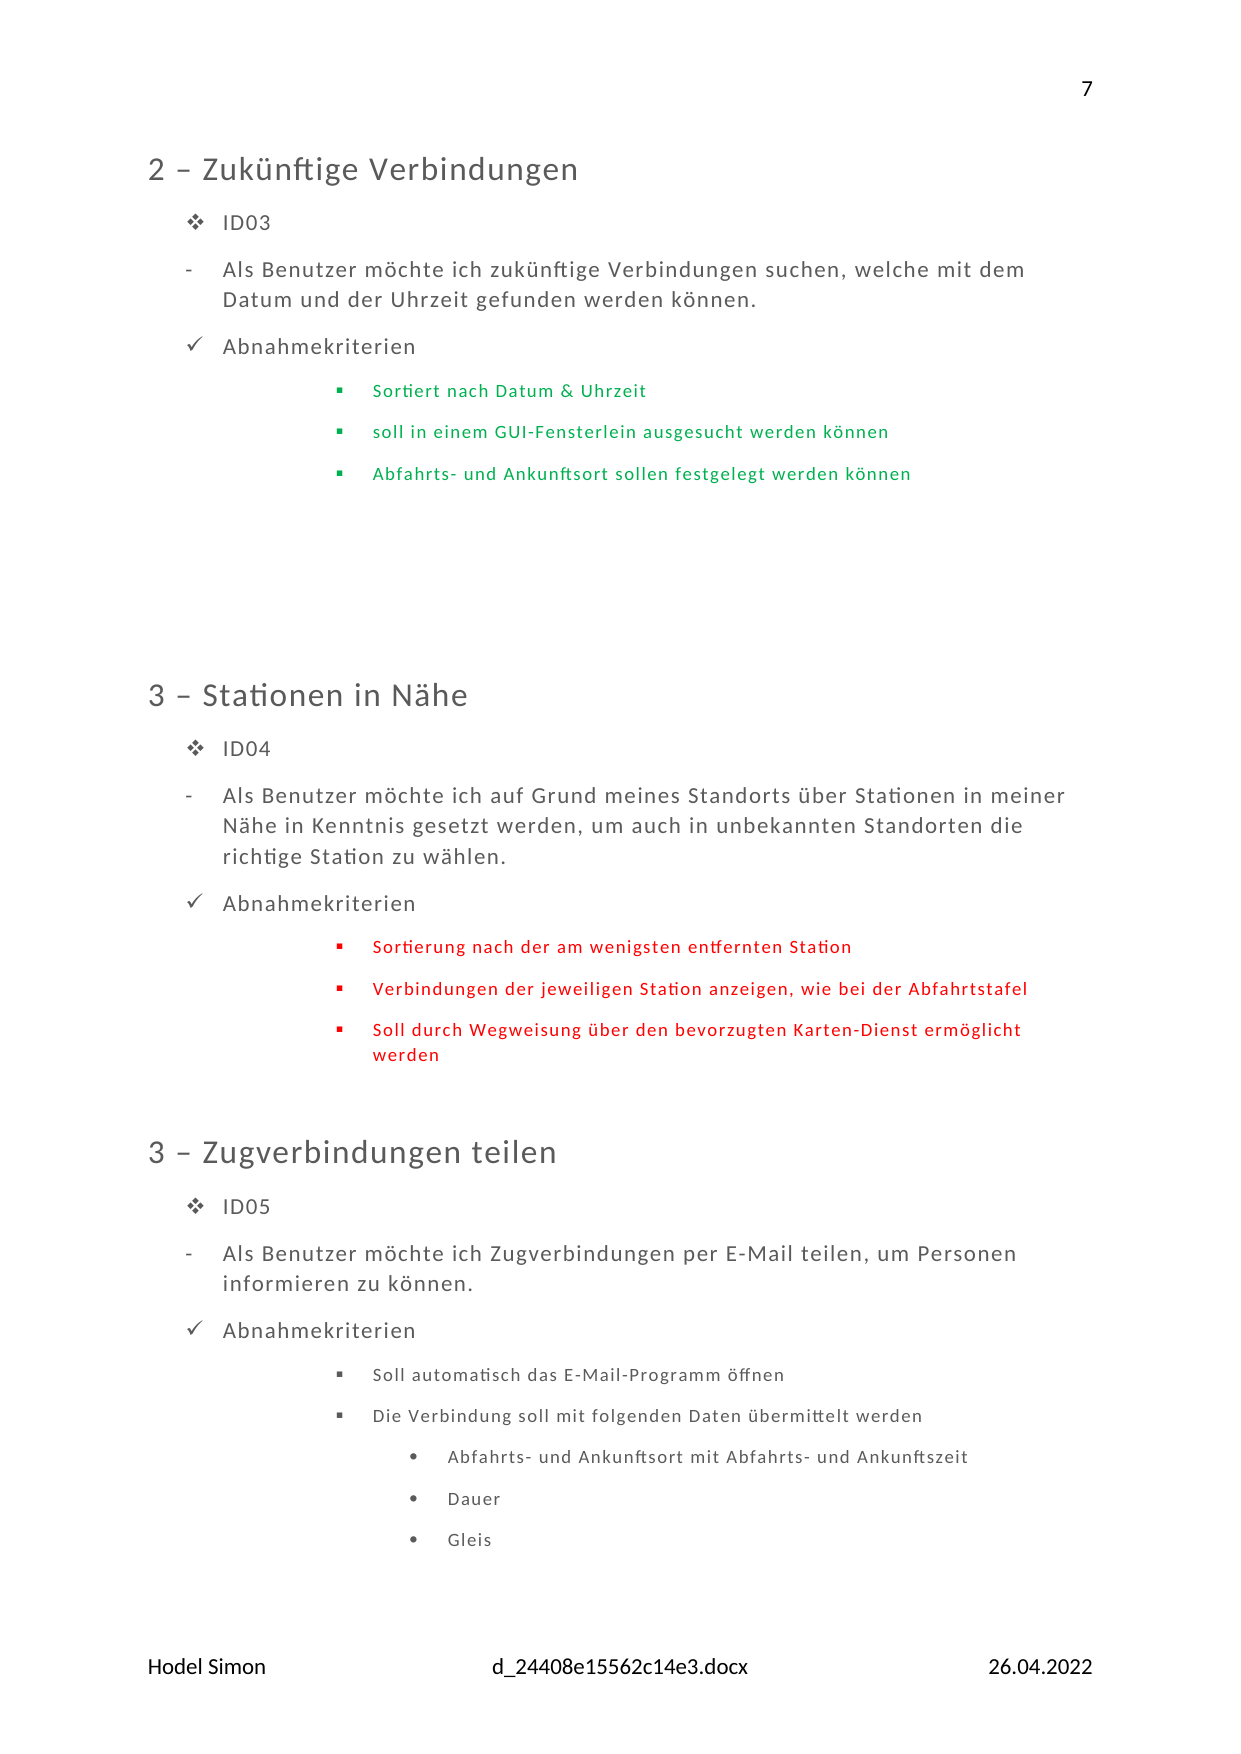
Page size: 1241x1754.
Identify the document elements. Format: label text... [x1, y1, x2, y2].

subtitle Abfahrts- und Ankunftsort mit Abfahrts- und Ankunftszeit [410, 1445, 1093, 1468]
subtitle Abnahmekriterien [185, 332, 1093, 360]
subtitle Die Verbindung soll mit folgenden Daten übermittelt werden [335, 1404, 1093, 1427]
subtitle Verbindungen der jeweiligen Station anzeigen, wie bei der Abfahrtstafel [335, 977, 1093, 1000]
subtitle Abfahrts- und Ankunftsort sollen festgelegt werden können [335, 462, 1093, 485]
subtitle 2 – Zukünftige Verbindungen [148, 148, 1093, 188]
subtitle Sortiert nach Datum & Uhrzeit [335, 379, 1093, 402]
subtitle 3 – Stationen in Nähe [148, 674, 1093, 715]
subtitle Als Benutzer möchte ich zukünftige Verbindungen suchen, welche mit dem Datum und der Uhrzeit gefunden werden können. [185, 255, 1093, 313]
subtitle Gleis [410, 1528, 1093, 1551]
subtitle ID03 [185, 208, 1093, 236]
subtitle Dauer [410, 1487, 1093, 1510]
subtitle Soll automatisch das E-Mail-Programm öffnen [335, 1363, 1093, 1386]
subtitle Als Benutzer möchte ich auf Grund meines Standorts über Stationen in meiner Nähe in Kenntnis gesetzt werden, um auch in unbekannten Standorten die richtige Station zu wählen. [185, 781, 1093, 870]
subtitle Abnahmekriterien [185, 889, 1093, 917]
subtitle ID05 [185, 1192, 1093, 1220]
subtitle Als Benutzer möchte ich Zugverbindungen per E-Mail teilen, um Personen informieren zu können. [185, 1239, 1093, 1297]
subtitle ID04 [185, 734, 1093, 763]
subtitle soll in einem GUI-Fensterlein ausgesucht werden können [335, 420, 1093, 443]
subtitle Soll durch Wegweisung über den bevorzugten Karten-Dienst ermöglicht werden [335, 1018, 1093, 1066]
subtitle Abnahmekriterien [185, 1316, 1093, 1344]
subtitle 3 – Zugverbindungen teilen [148, 1131, 1093, 1172]
subtitle Sortierung nach der am wenigsten entfernten Station [335, 936, 1093, 958]
